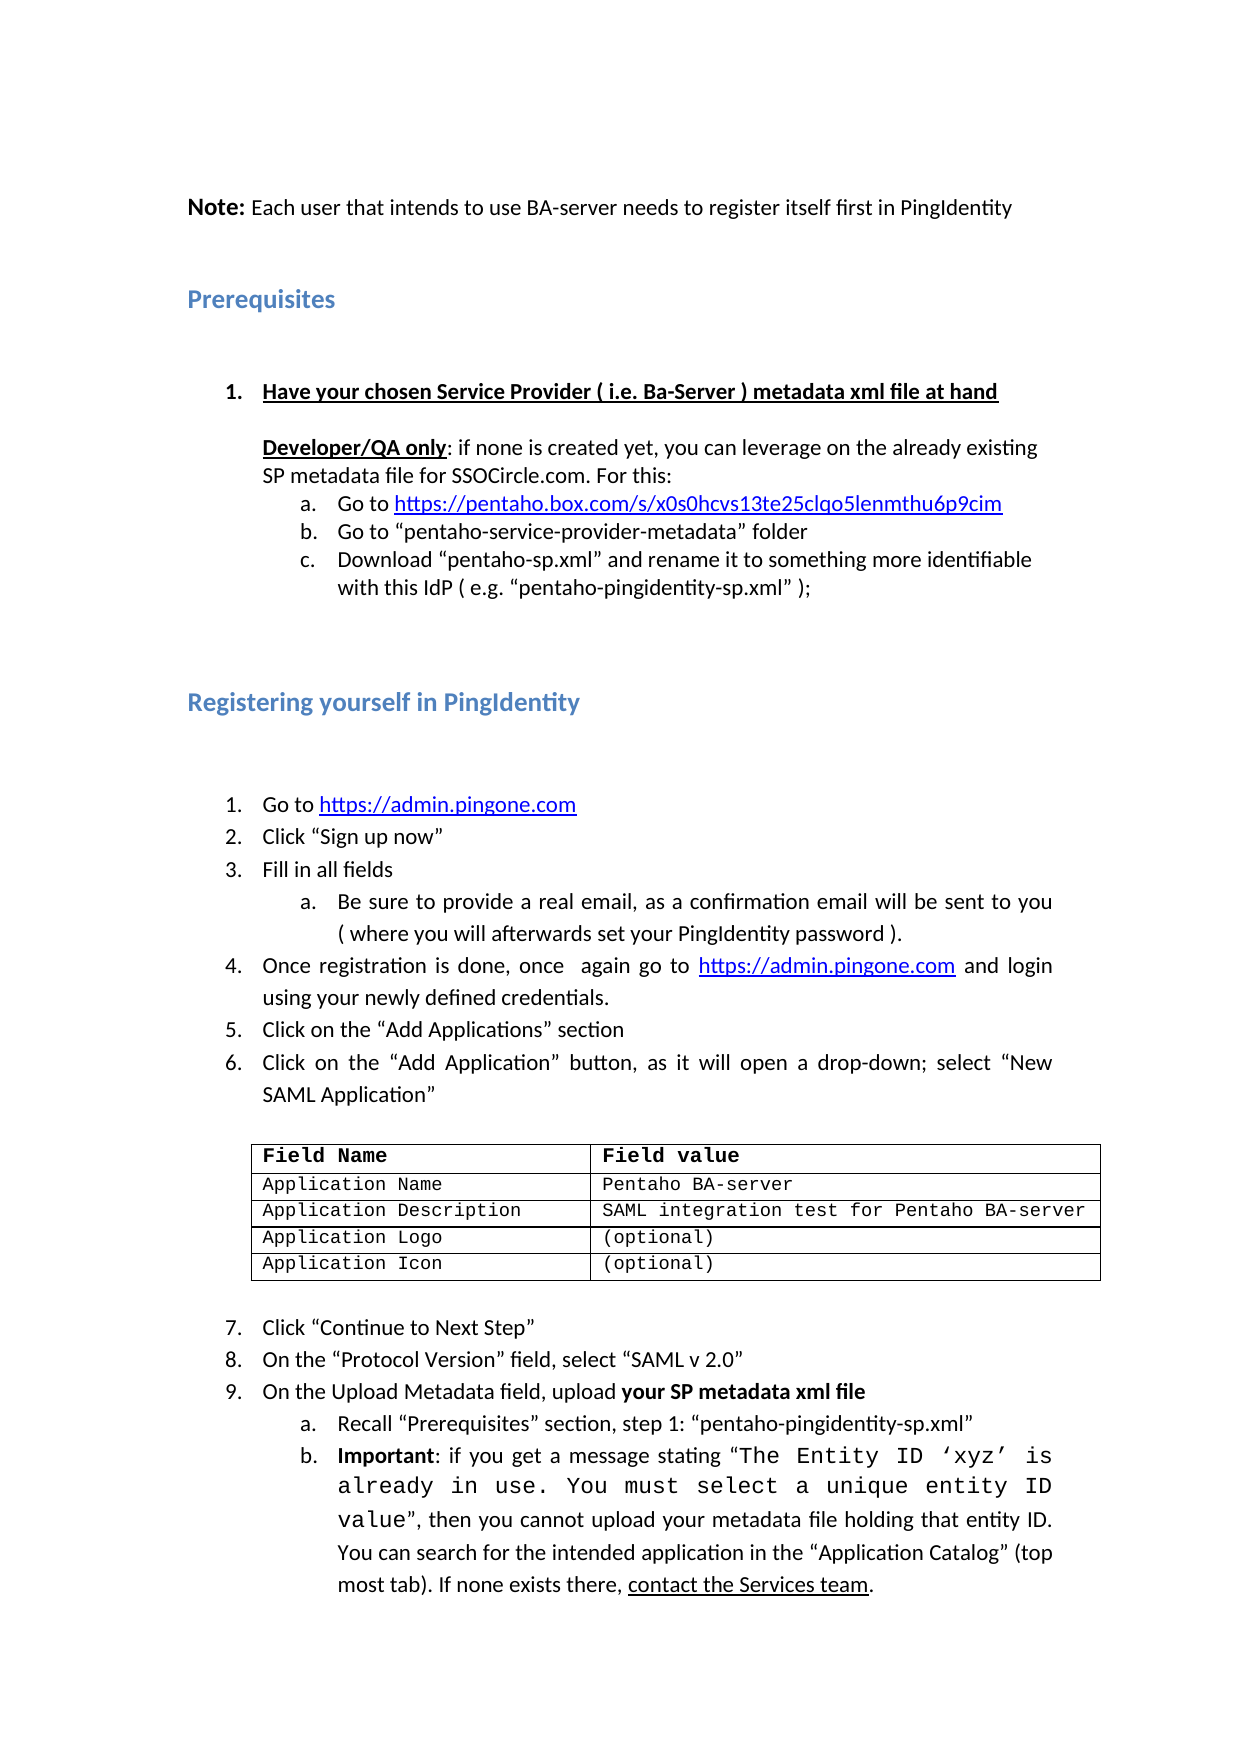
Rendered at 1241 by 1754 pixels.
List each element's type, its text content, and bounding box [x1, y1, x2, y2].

list Click on the “Add Application” button, as it will open a drop-down; select “New SAML Application” [225, 1048, 1053, 1108]
text Developer/QA only: if none is created yet, you can leverage on the already existing SP metadata file for SSOCircle.com. For this: [262, 433, 1053, 489]
table_cell Application Icon [252, 1254, 590, 1279]
table_cell Application Description [252, 1201, 590, 1226]
subtitle Prerequisites [187, 282, 1053, 315]
table_cell (optional) [591, 1254, 1100, 1279]
list Download “pentaho-sp.xml” and rename it to something more identifiable with this IdP ( e.g. “pentaho-pingidentity-sp.xml” ); [300, 545, 1053, 601]
list Recall “Prerequisites” section, step 1: “pentaho-pingidentity-sp.xml” [300, 1409, 1053, 1437]
list Be sure to provide a real email, as a confirmation email will be sent to you ( where you will afterwards set your PingIdentity password ). [300, 887, 1053, 947]
table_header Field value [591, 1145, 1100, 1173]
table_cell Pentaho BA-server [591, 1174, 1100, 1200]
list Once registration is done, once again go to https://admin.pingone.com and login using your newly defined credentials. [225, 951, 1053, 1011]
list Go to “pentaho-service-provider-metadata” folder [300, 517, 1053, 545]
list On the “Protocol Version” field, select “SAML v 2.0” [225, 1345, 1053, 1373]
list On the Upload Metadata field, upload your SP metadata xml file [225, 1377, 1053, 1405]
table_cell Application Name [252, 1174, 590, 1200]
list Click “Sign up now” [225, 822, 1053, 851]
list Go to https://pentaho.box.com/s/x0s0hcvs13te25clqo5lenmthu6p9cim [300, 489, 1053, 517]
list Have your chosen Service Provider ( i.e. Ba-Server ) metadata xml file at hand [225, 377, 1053, 405]
table_cell SAML integration test for Pentaho BA-server [591, 1201, 1100, 1226]
subtitle Registering yourself in PingIdentity [187, 685, 1053, 718]
list Important: if you get a message stating “The Entity ID ‘xyz’ is already in use. You must select a unique entity ID value”, then you cannot upload your metadata file holding that entity ID. You can search for the intended application in the “Application Catalog” (top most tab). If none exists there, contact the Services team. [300, 1442, 1053, 1598]
list Click on the “Add Applications” section [225, 1016, 1053, 1044]
table_cell (optional) [591, 1228, 1100, 1253]
list Go to https://admin.pingone.com [225, 790, 1053, 818]
table_cell Application Logo [252, 1228, 590, 1253]
text Note: Each user that intends to use BA-server needs to register itself first in PingIdentity [187, 191, 1053, 221]
list Click “Continue to Next Step” [225, 1313, 1053, 1341]
list Fill in all fields [225, 855, 1053, 883]
table_header Field Name [252, 1145, 590, 1173]
